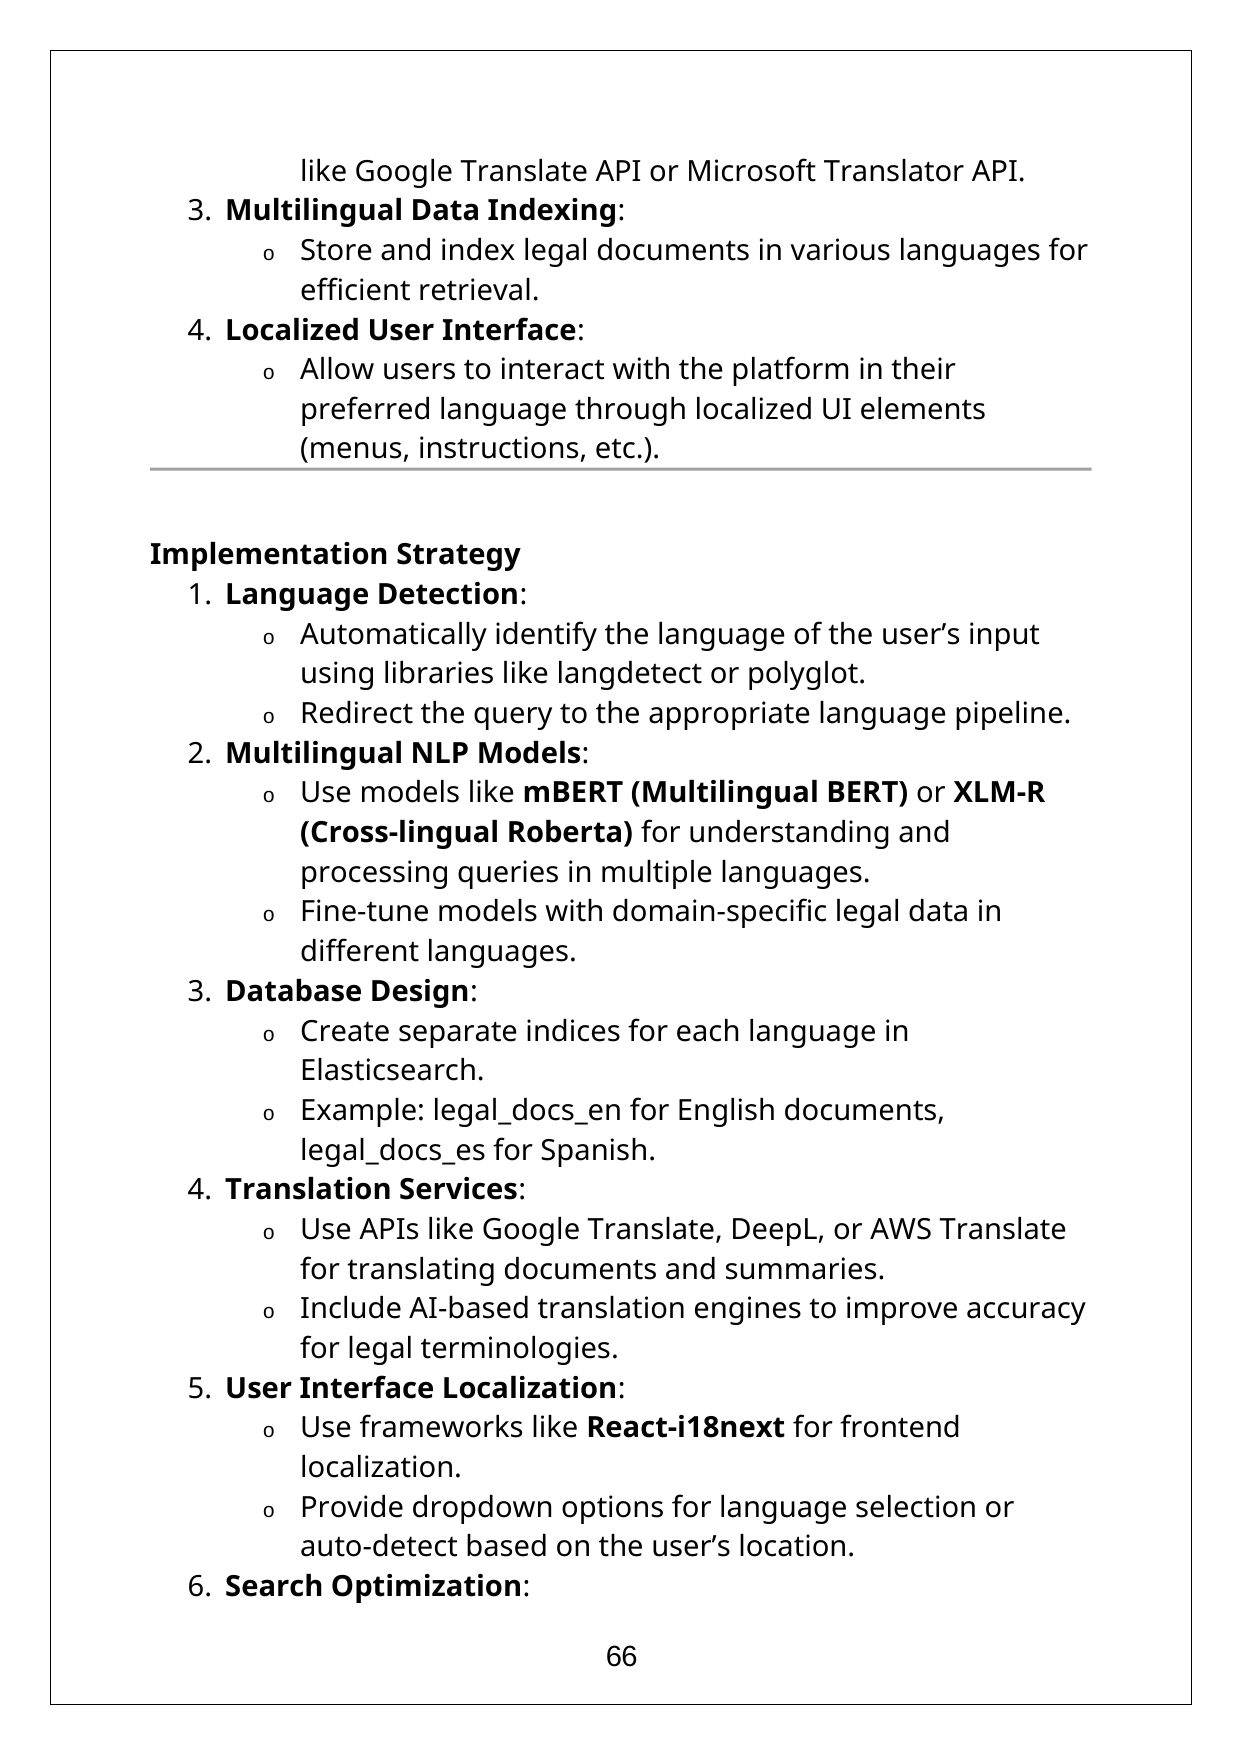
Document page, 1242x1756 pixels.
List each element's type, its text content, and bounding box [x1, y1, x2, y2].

list Redirect the query to the appropriate language pipeline. [262, 692, 1092, 732]
text Implementation Strategy [150, 533, 1092, 573]
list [262, 150, 1092, 190]
list Search Optimization: [187, 1565, 1092, 1605]
list Include AI-based translation engines to improve accuracy for legal terminologies. [262, 1288, 1092, 1367]
list Use frameworks like React-i18next for frontend localization. [262, 1407, 1092, 1486]
list Database Design: [187, 970, 1092, 1010]
list Create separate indices for each language in Elasticsearch. [262, 1010, 1092, 1089]
list User Interface Localization: [187, 1367, 1092, 1407]
list Language Detection: [187, 573, 1092, 613]
list Fine-tune models with domain-specific legal data in different languages. [262, 891, 1092, 970]
list Use APIs like Google Translate, DeepL, or AWS Translate for translating documents and summaries. [262, 1208, 1092, 1288]
list Translation Services: [187, 1168, 1092, 1208]
list Multilingual NLP Models: [187, 732, 1092, 772]
list Localized User Interface: [187, 309, 1092, 348]
list Store and index legal documents in various languages for efficient retrieval. [262, 229, 1092, 309]
list Use models like mBERT (Multilingual BERT) or XLM-R (Cross-lingual Roberta) for understanding and processing queries in multiple languages. [262, 772, 1092, 891]
list Allow users to interact with the platform in their preferred language through localized UI elements (menus, instructions, etc.). [262, 348, 1092, 467]
list Automatically identify the language of the user’s input using libraries like langdetect or polyglot. [262, 613, 1092, 692]
list Provide dropdown options for language selection or auto-detect based on the user’s location. [262, 1486, 1092, 1565]
list Multilingual Data Indexing: [187, 190, 1092, 229]
list Example: legal_docs_en for English documents, legal_docs_es for Spanish. [262, 1089, 1092, 1168]
